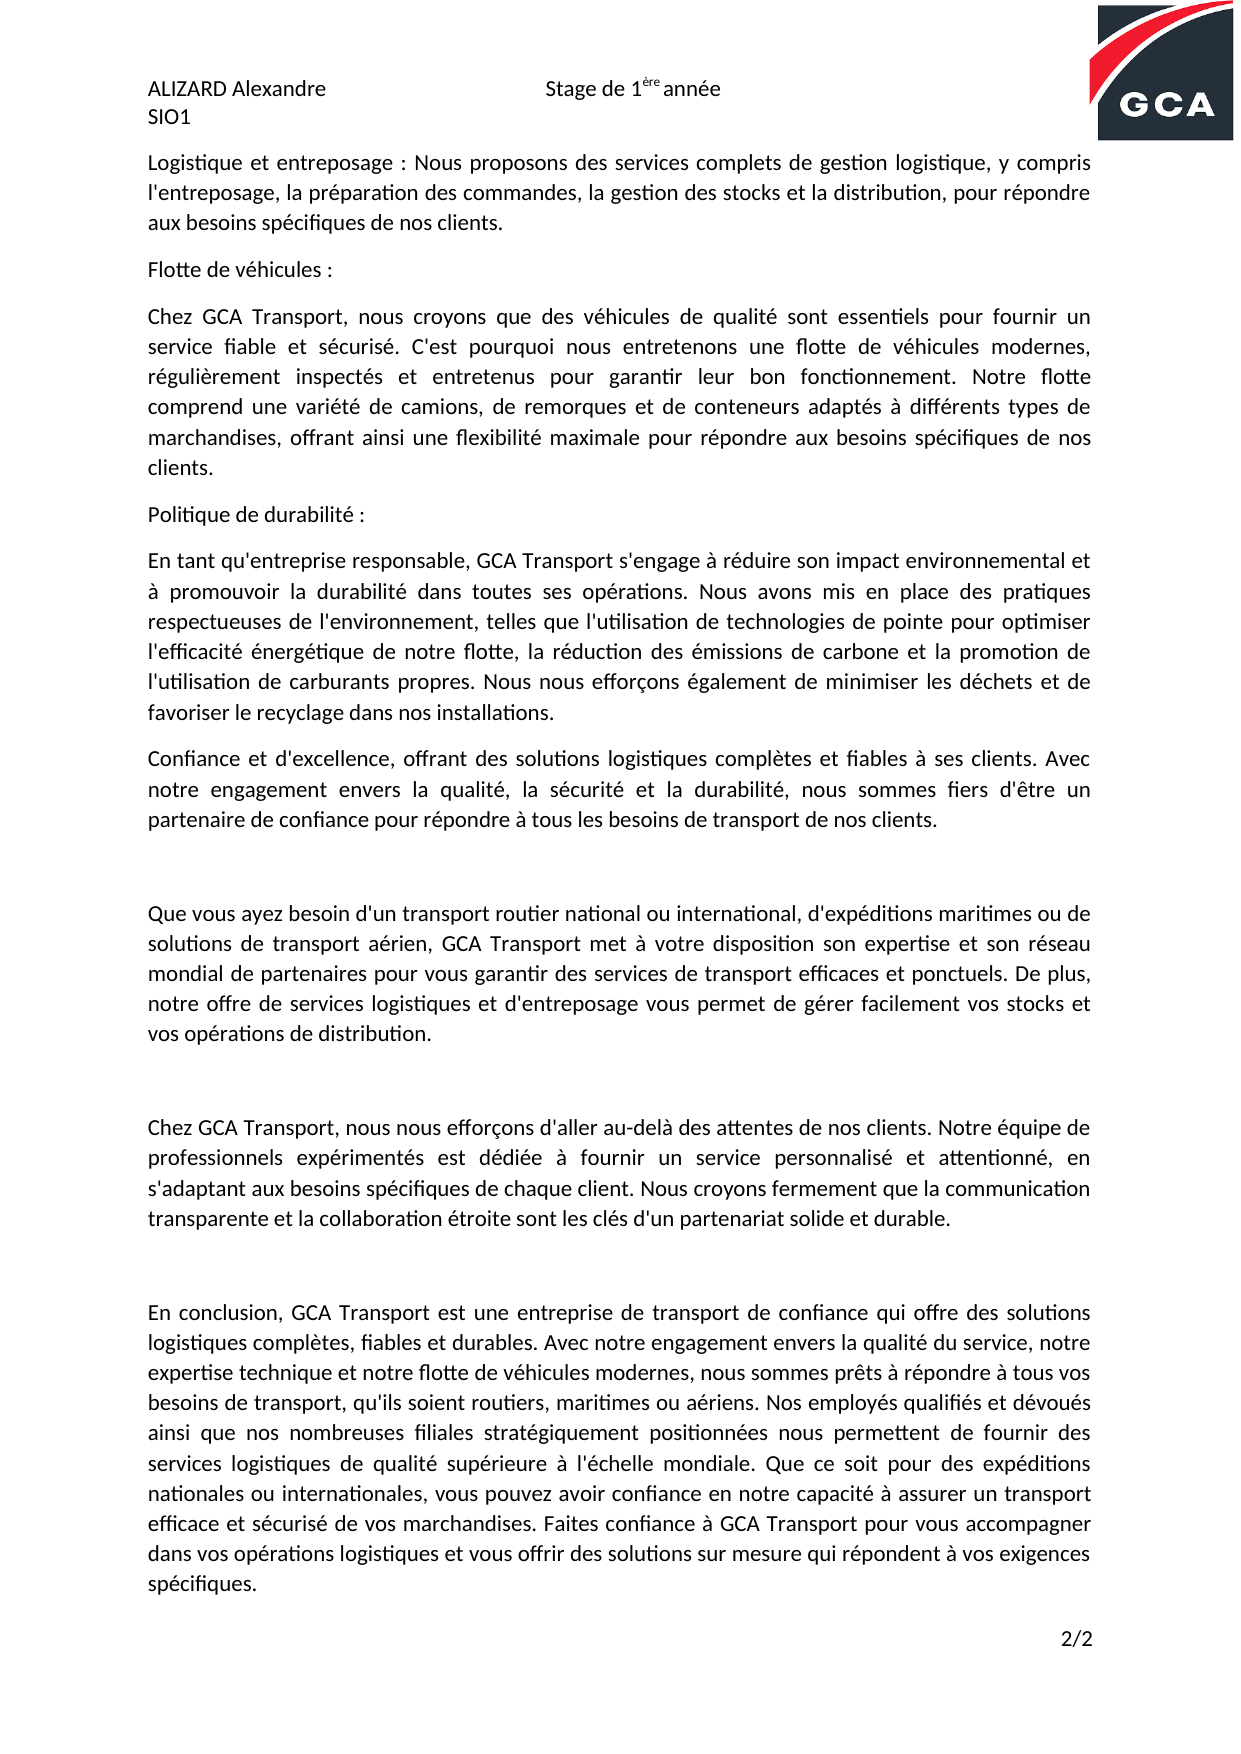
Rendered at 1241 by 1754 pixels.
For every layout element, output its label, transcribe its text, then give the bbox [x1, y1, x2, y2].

picture [1089, 0, 1241, 148]
text Logistique et entreposage : Nous proposons des services complets de gestion logistique, y compris l'entreposage, la préparation des commandes, la gestion des stocks et la distribution, pour répondre aux besoins spécifiques de nos clients. [148, 148, 1093, 236]
text Que vous ayez besoin d'un transport routier national ou international, d'expéditions maritimes ou de solutions de transport aérien, GCA Transport met à votre disposition son expertise et son réseau mondial de partenaires pour vous garantir des services de transport efficaces et ponctuels. De plus, notre offre de services logistiques et d'entreposage vous permet de gérer facilement vos stocks et vos opérations de distribution. [148, 899, 1093, 1047]
text En conclusion, GCA Transport est une entreprise de transport de confiance qui offre des solutions logistiques complètes, fiables et durables. Avec notre engagement envers la qualité du service, notre expertise technique et notre flotte de véhicules modernes, nous sommes prêts à répondre à tous vos besoins de transport, qu'ils soient routiers, maritimes ou aériens. Nos employés qualifiés et dévoués ainsi que nos nombreuses filiales stratégiquement positionnées nous permettent de fournir des services logistiques de qualité supérieure à l'échelle mondiale. Que ce soit pour des expéditions nationales ou internationales, vous pouvez avoir confiance en notre capacité à assurer un transport efficace et sécurisé de vos marchandises. Faites confiance à GCA Transport pour vous accompagner dans vos opérations logistiques et vous offrir des solutions sur mesure qui répondent à vos exigences spécifiques. [148, 1298, 1093, 1597]
text Politique de durabilité : [148, 500, 1093, 528]
text Flotte de véhicules : [148, 255, 1093, 283]
text Chez GCA Transport, nous nous efforçons d'aller au-delà des attentes de nos clients. Notre équipe de professionnels expérimentés est dédiée à fournir un service personnalisé et attentionné, en s'adaptant aux besoins spécifiques de chaque client. Nous croyons fermement que la communication transparente et la collaboration étroite sont les clés d'un partenariat solide et durable. [148, 1113, 1093, 1232]
text En tant qu'entreprise responsable, GCA Transport s'engage à réduire son impact environnemental et à promouvoir la durabilité dans toutes ses opérations. Nous avons mis en place des pratiques respectueuses de l'environnement, telles que l'utilisation de technologies de pointe pour optimiser l'efficacité énergétique de notre flotte, la réduction des émissions de carbone et la promotion de l'utilisation de carburants propres. Nous nous efforçons également de minimiser les déchets et de favoriser le recyclage dans nos installations. [148, 547, 1093, 726]
text Confiance et d'excellence, offrant des solutions logistiques complètes et fiables à ses clients. Avec notre engagement envers la qualité, la sécurité et la durabilité, nous sommes fiers d'être un partenaire de confiance pour répondre à tous les besoins de transport de nos clients. [148, 744, 1093, 833]
text Chez GCA Transport, nous croyons que des véhicules de qualité sont essentiels pour fournir un service fiable et sécurisé. C'est pourquoi nous entretenons une flotte de véhicules modernes, régulièrement inspectés et entretenus pour garantir leur bon fonctionnement. Notre flotte comprend une variété de camions, de remorques et de conteneurs adaptés à différents types de marchandises, offrant ainsi une flexibilité maximale pour répondre aux besoins spécifiques de nos clients. [148, 302, 1093, 481]
